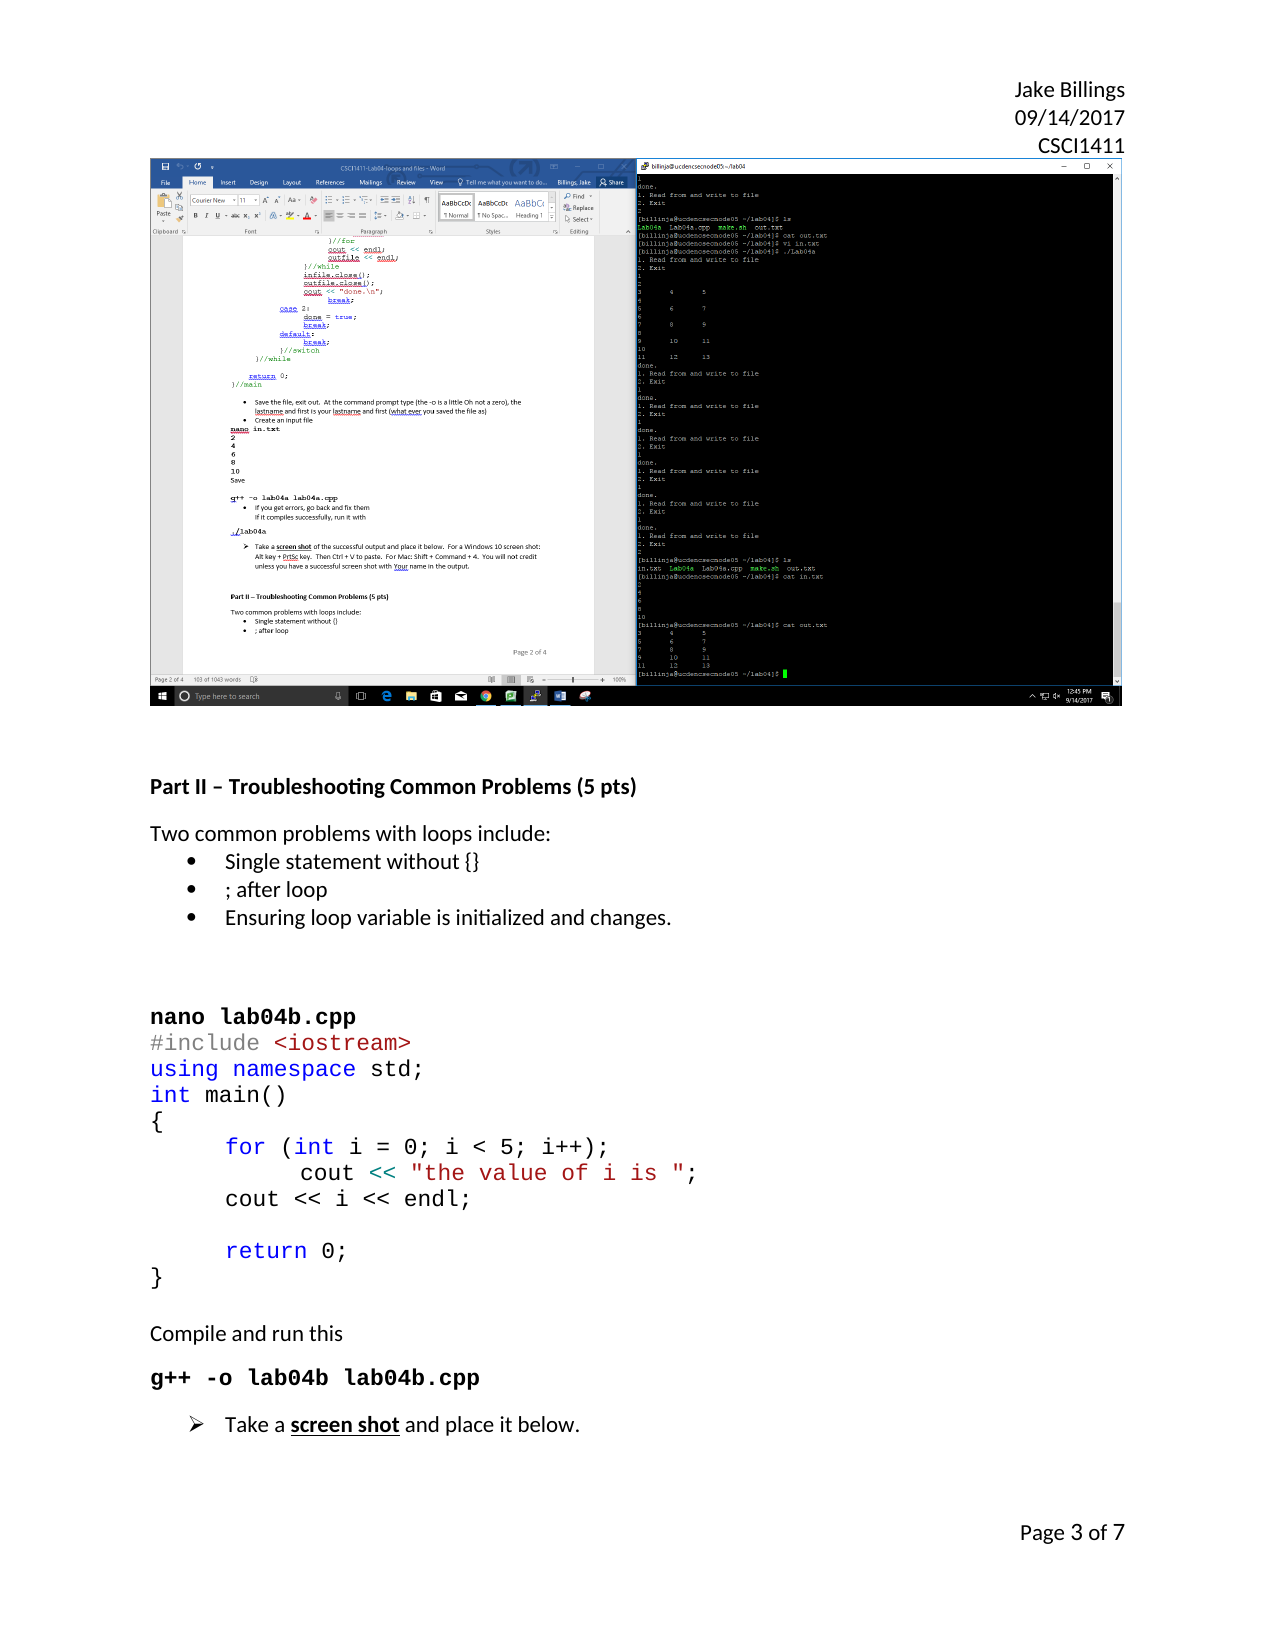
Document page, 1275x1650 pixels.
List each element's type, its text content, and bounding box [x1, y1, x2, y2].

text cout << i << endl; [150, 1187, 1125, 1213]
picture [150, 158, 1122, 706]
text Two common problems with loops include: [150, 819, 1125, 847]
text #include <iostream> [150, 1032, 1125, 1058]
text return 0; [150, 1239, 1125, 1265]
list Single statement without {} [187, 847, 1125, 875]
text nano lab04b.cpp [150, 1006, 1125, 1032]
text g++ -o lab04b lab04b.cpp [150, 1366, 1125, 1392]
text using namespace std; [150, 1058, 1125, 1083]
text } [150, 1265, 1125, 1291]
list Take a screen shot and place it below. [187, 1411, 1125, 1438]
text cout << "the value of i is "; [150, 1161, 1125, 1187]
text { [150, 1109, 1125, 1135]
list ; after loop [187, 875, 1125, 903]
text int main() [150, 1083, 1125, 1109]
text Compile and run this [150, 1319, 1125, 1347]
text Part II – Troubleshooting Common Problems (5 pts) [150, 772, 1125, 800]
list Ensuring loop variable is initialized and changes. [187, 903, 1125, 931]
text for (int i = 0; i < 5; i++); [150, 1135, 1125, 1161]
